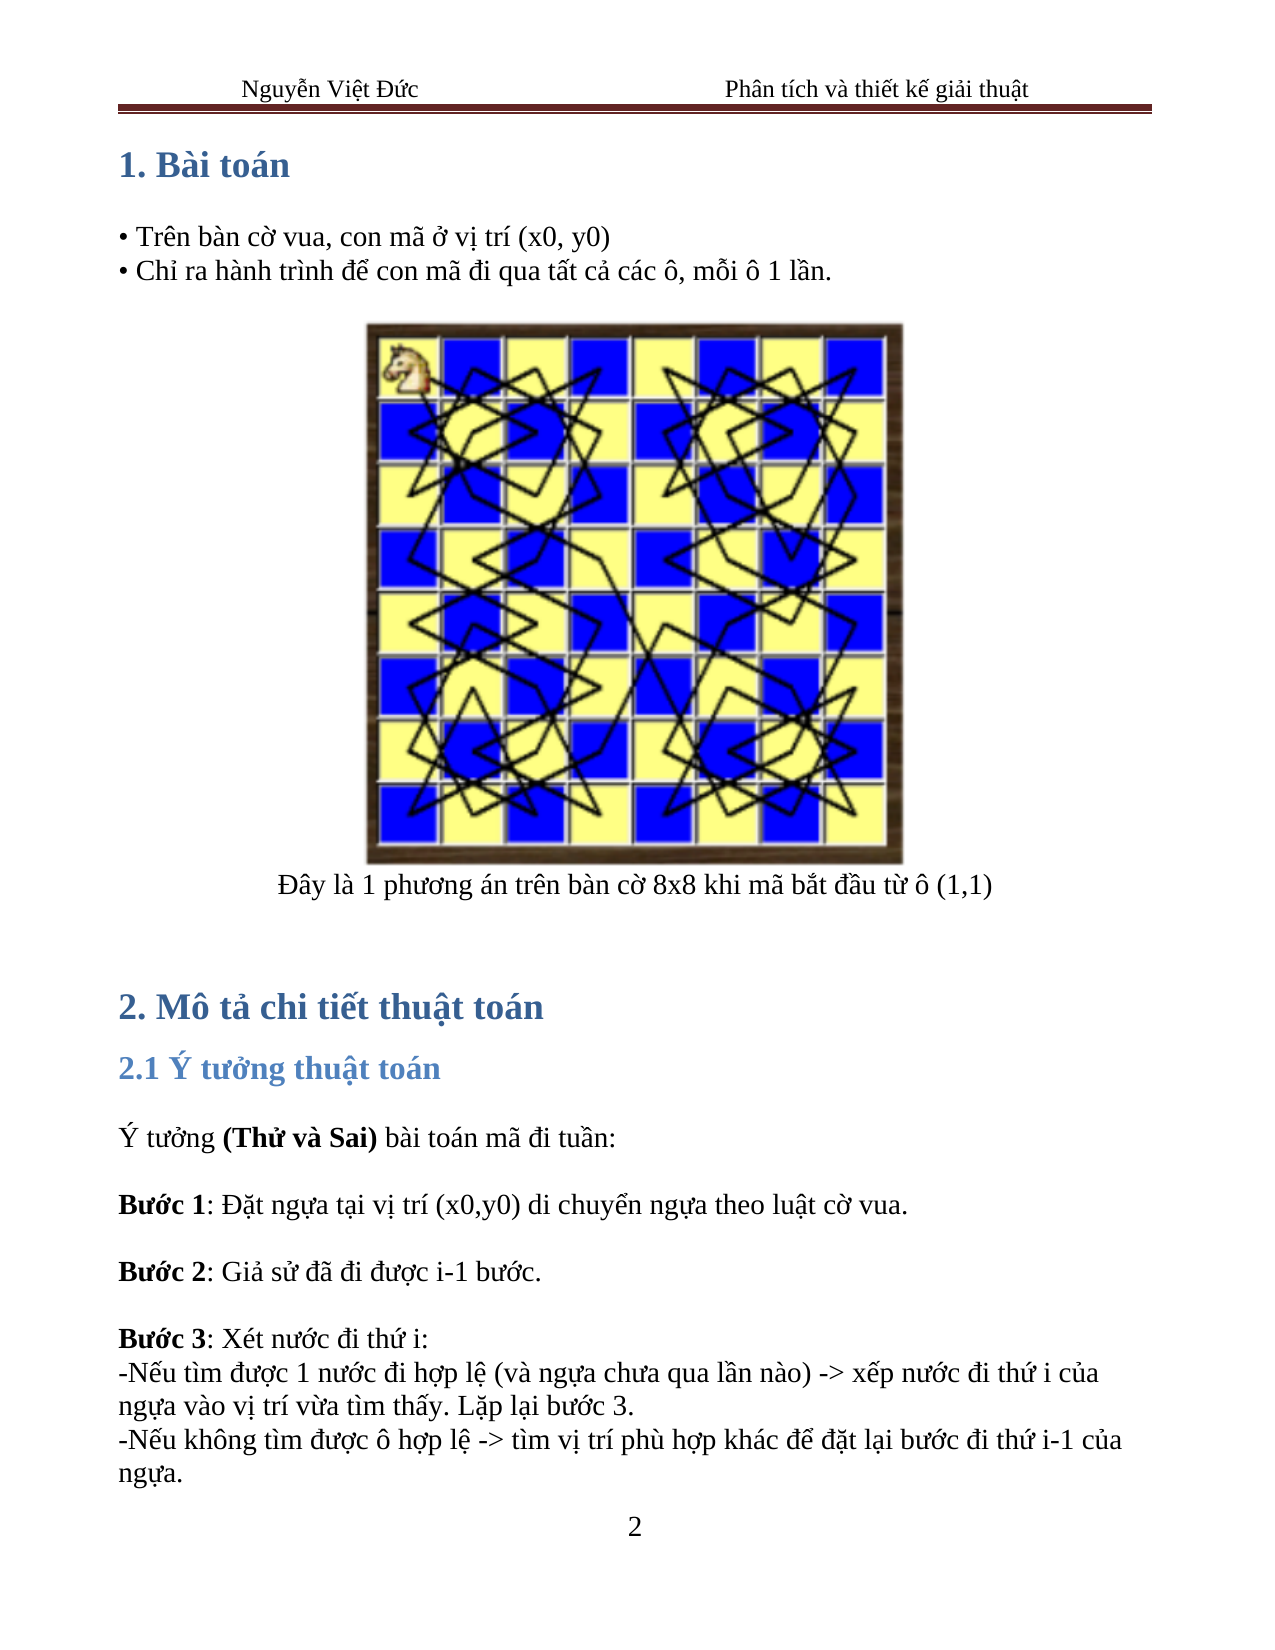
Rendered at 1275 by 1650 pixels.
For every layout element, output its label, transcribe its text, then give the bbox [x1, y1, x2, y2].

text Bước 1: Đặt ngựa tại vị trí (x0,y0) di chuyển ngựa theo luật cờ vua. [118, 1187, 1152, 1221]
text -Nếu không tìm được ô hợp lệ -> tìm vị trí phù hợp khác để đặt lại bước đi thứ i-1 của ngựa. [118, 1422, 1152, 1489]
text Bước 2: Giả sử đã đi được i-1 bước. [118, 1254, 1152, 1288]
text Ý tưởng (Thử và Sai) bài toán mã đi tuần: [118, 1120, 1152, 1153]
subtitle 2. Mô tả chi tiết thuật toán [118, 984, 1152, 1027]
picture [362, 320, 908, 867]
text Bước 3: Xét nước đi thứ i: [118, 1321, 1152, 1355]
text • Chỉ ra hành trình để con mã đi qua tất cả các ô, mỗi ô 1 lần. [118, 253, 1152, 286]
text Đây là 1 phương án trên bàn cờ 8x8 khi mã bắt đầu từ ô (1,1) [118, 867, 1152, 901]
subtitle 1. Bài toán [118, 143, 1152, 186]
text • Trên bàn cờ vua, con mã ở vị trí (x0, y0) [118, 219, 1152, 253]
text -Nếu tìm được 1 nước đi hợp lệ (và ngựa chưa qua lần nào) -> xếp nước đi thứ i của ngựa vào vị trí vừa tìm thấy. Lặp lại bước 3. [118, 1355, 1152, 1422]
subtitle 2.1 Ý tưởng thuật toán [118, 1048, 1152, 1086]
